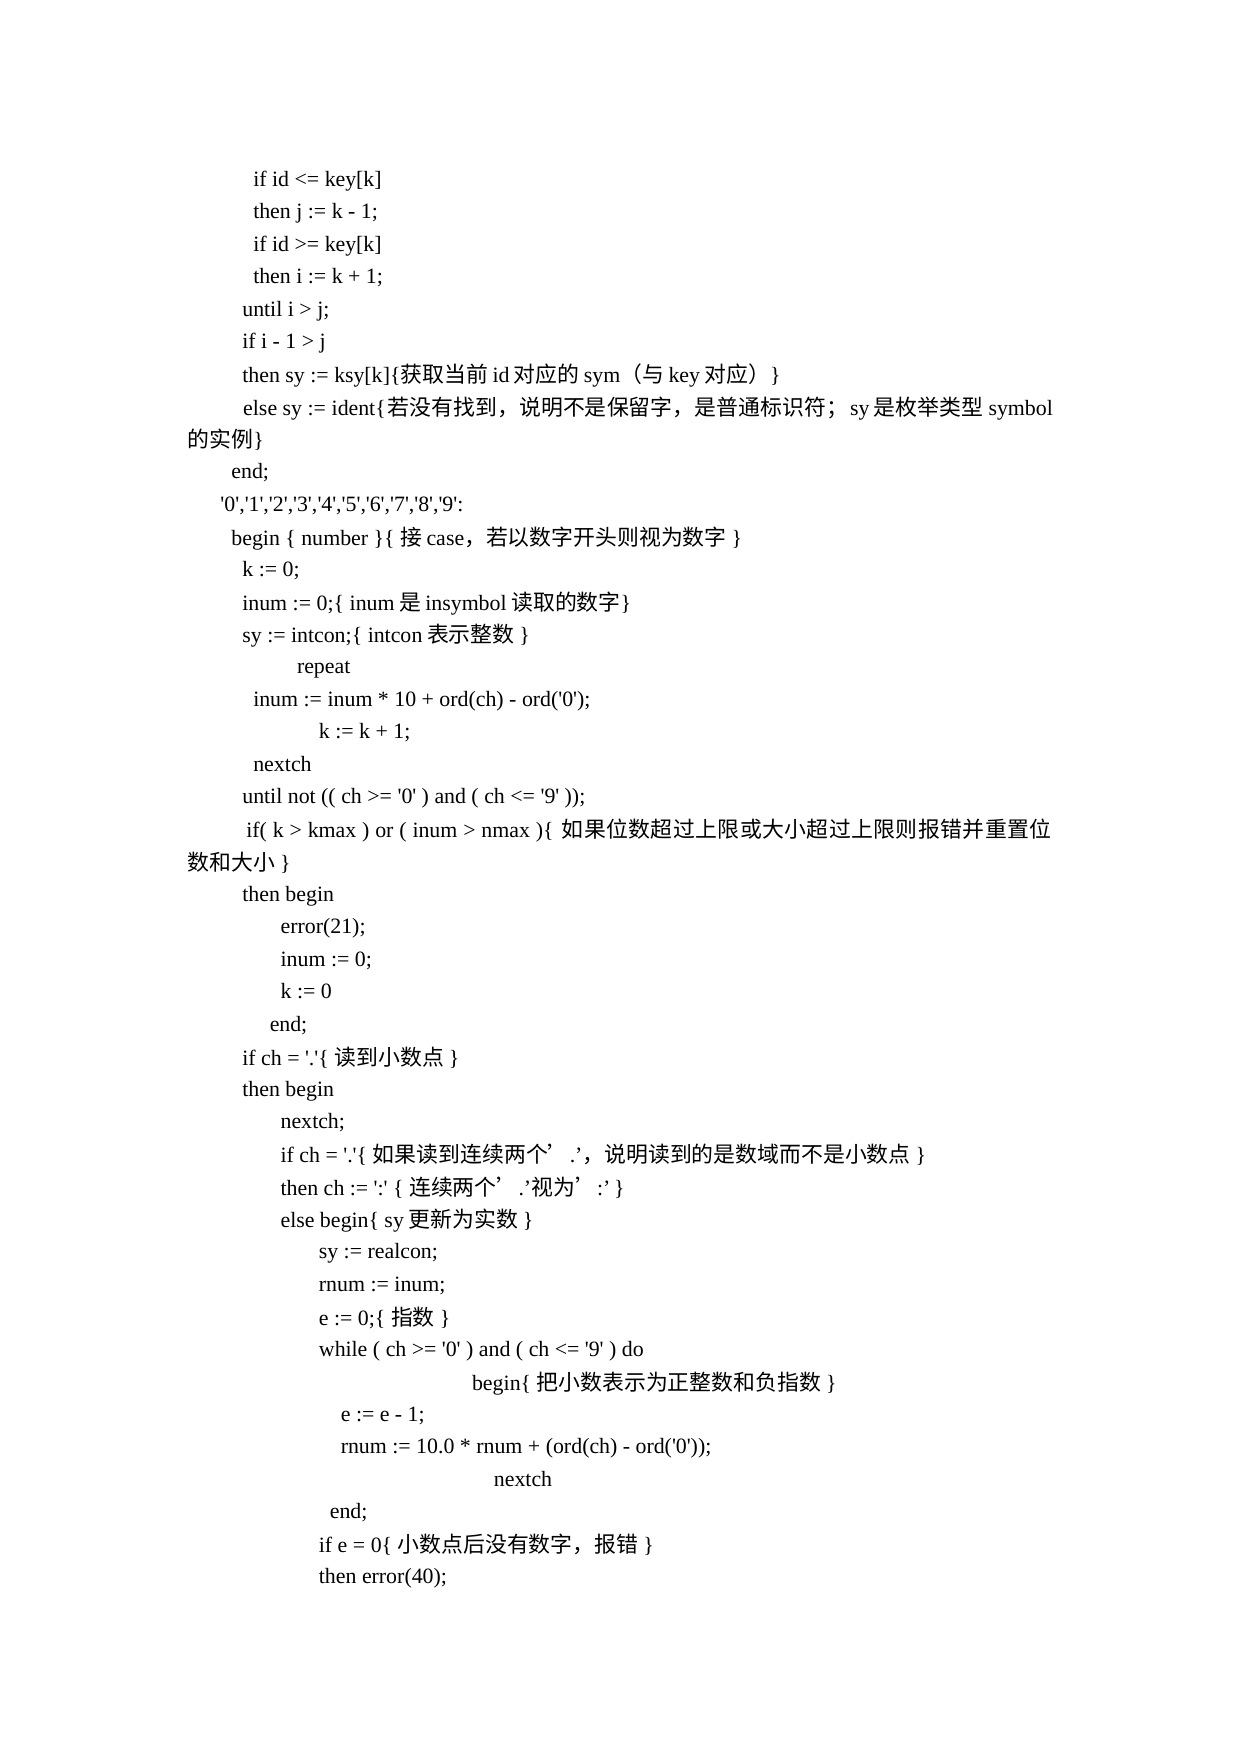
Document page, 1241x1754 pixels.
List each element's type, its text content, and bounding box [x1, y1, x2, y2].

text inum := 0;{ inum是insymbol读取的数字} [187, 584, 1053, 617]
text nextch; [187, 1104, 1053, 1137]
text inum := inum * 10 + ord(ch) - ord('0'); [187, 682, 1053, 714]
text end; [187, 1494, 1053, 1527]
text sy := realcon; [187, 1234, 1053, 1267]
text nextch [187, 747, 1053, 779]
text then sy := ksy[k]{获取当前id对应的sym（与key对应）} [187, 357, 1053, 389]
text k := 0 [187, 974, 1053, 1007]
text sy := intcon;{ intcon表示整数 } [187, 617, 1053, 649]
text error(21); [187, 909, 1053, 942]
text k := k + 1; [187, 714, 1053, 747]
text e := e - 1; [187, 1397, 1053, 1429]
text until i > j; [187, 292, 1053, 324]
text repeat [187, 649, 1053, 682]
text end; [187, 1007, 1053, 1039]
text else begin{ sy更新为实数 } [187, 1202, 1053, 1234]
text then begin [187, 1072, 1053, 1104]
text k := 0; [187, 552, 1053, 584]
text nextch [187, 1462, 1053, 1494]
text then begin [187, 877, 1053, 909]
text if id <= key[k] [187, 162, 1053, 194]
text until not (( ch >= '0' ) and ( ch <= '9' )); [187, 779, 1053, 812]
text then ch := ':' { 连续两个’.’视为’:’ } [187, 1169, 1053, 1202]
text if ch = '.'{ 读到小数点 } [187, 1039, 1053, 1072]
text if ch = '.'{ 如果读到连续两个’.’，说明读到的是数域而不是小数点 } [187, 1137, 1053, 1169]
text inum := 0; [187, 942, 1053, 974]
text if i - 1 > j [187, 324, 1053, 357]
text if e = 0{ 小数点后没有数字，报错 } [187, 1527, 1053, 1559]
text if( k > kmax ) or ( inum > nmax ){ 如果位数超过上限或大小超过上限则报错并重置位数和大小 } [187, 812, 1053, 877]
text else sy := ident{若没有找到，说明不是保留字，是普通标识符；sy是枚举类型symbol的实例} [187, 389, 1053, 454]
text rnum := 10.0 * rnum + (ord(ch) - ord('0')); [187, 1429, 1053, 1462]
text e := 0;{ 指数 } [187, 1299, 1053, 1332]
text then j := k - 1; [187, 194, 1053, 227]
text then error(40); [187, 1559, 1053, 1592]
text if id >= key[k] [187, 227, 1053, 259]
text while ( ch >= '0' ) and ( ch <= '9' ) do [187, 1332, 1053, 1364]
text rnum := inum; [187, 1267, 1053, 1299]
text begin { number }{ 接case，若以数字开头则视为数字 } [187, 519, 1053, 552]
text end; [187, 454, 1053, 487]
text then i := k + 1; [187, 259, 1053, 292]
text begin{ 把小数表示为正整数和负指数 } [187, 1364, 1053, 1397]
text '0','1','2','3','4','5','6','7','8','9': [187, 487, 1053, 519]
